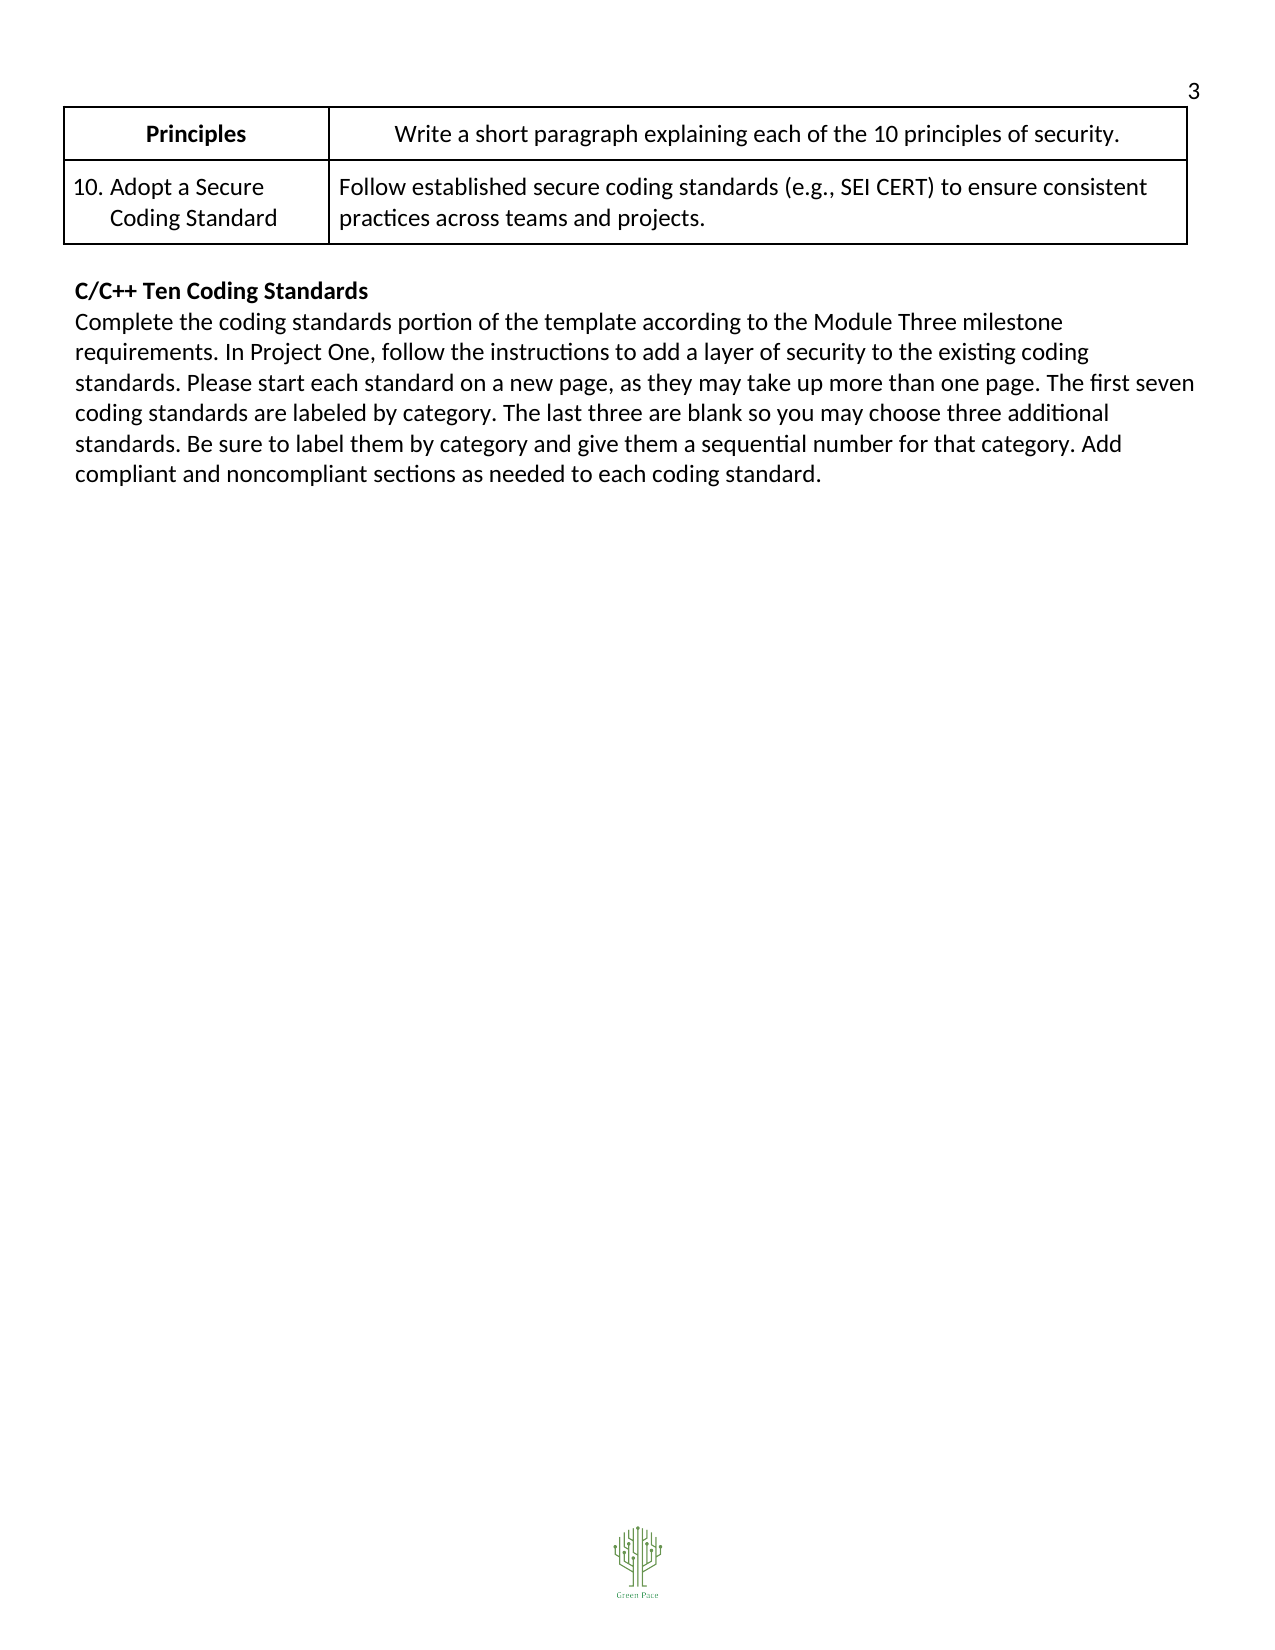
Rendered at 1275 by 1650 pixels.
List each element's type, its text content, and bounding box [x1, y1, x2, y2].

table_header Write a short paragraph explaining each of the 10 principles of security. [330, 108, 1186, 159]
subtitle C/C++ Ten Coding Standards [75, 276, 1200, 306]
text Complete the coding standards portion of the template according to the Module Three milestone requirements. In Project One, follow the instructions to add a layer of security to the existing coding standards. Please start each standard on a new page, as they may take up more than one page. The first seven coding standards are labeled by category. The last three are blank so you may choose three additional standards. Be sure to label them by category and give them a sequential number for that category. Add compliant and noncompliant sections as needed to each coding standard. [75, 306, 1200, 489]
picture [605, 1521, 670, 1606]
table_cell Follow established secure coding standards (e.g., SEI CERT) to ensure consistent practices across teams and projects. [330, 161, 1186, 243]
table_header Principles [65, 108, 328, 159]
table_cell Adopt a Secure Coding Standard [65, 161, 328, 243]
